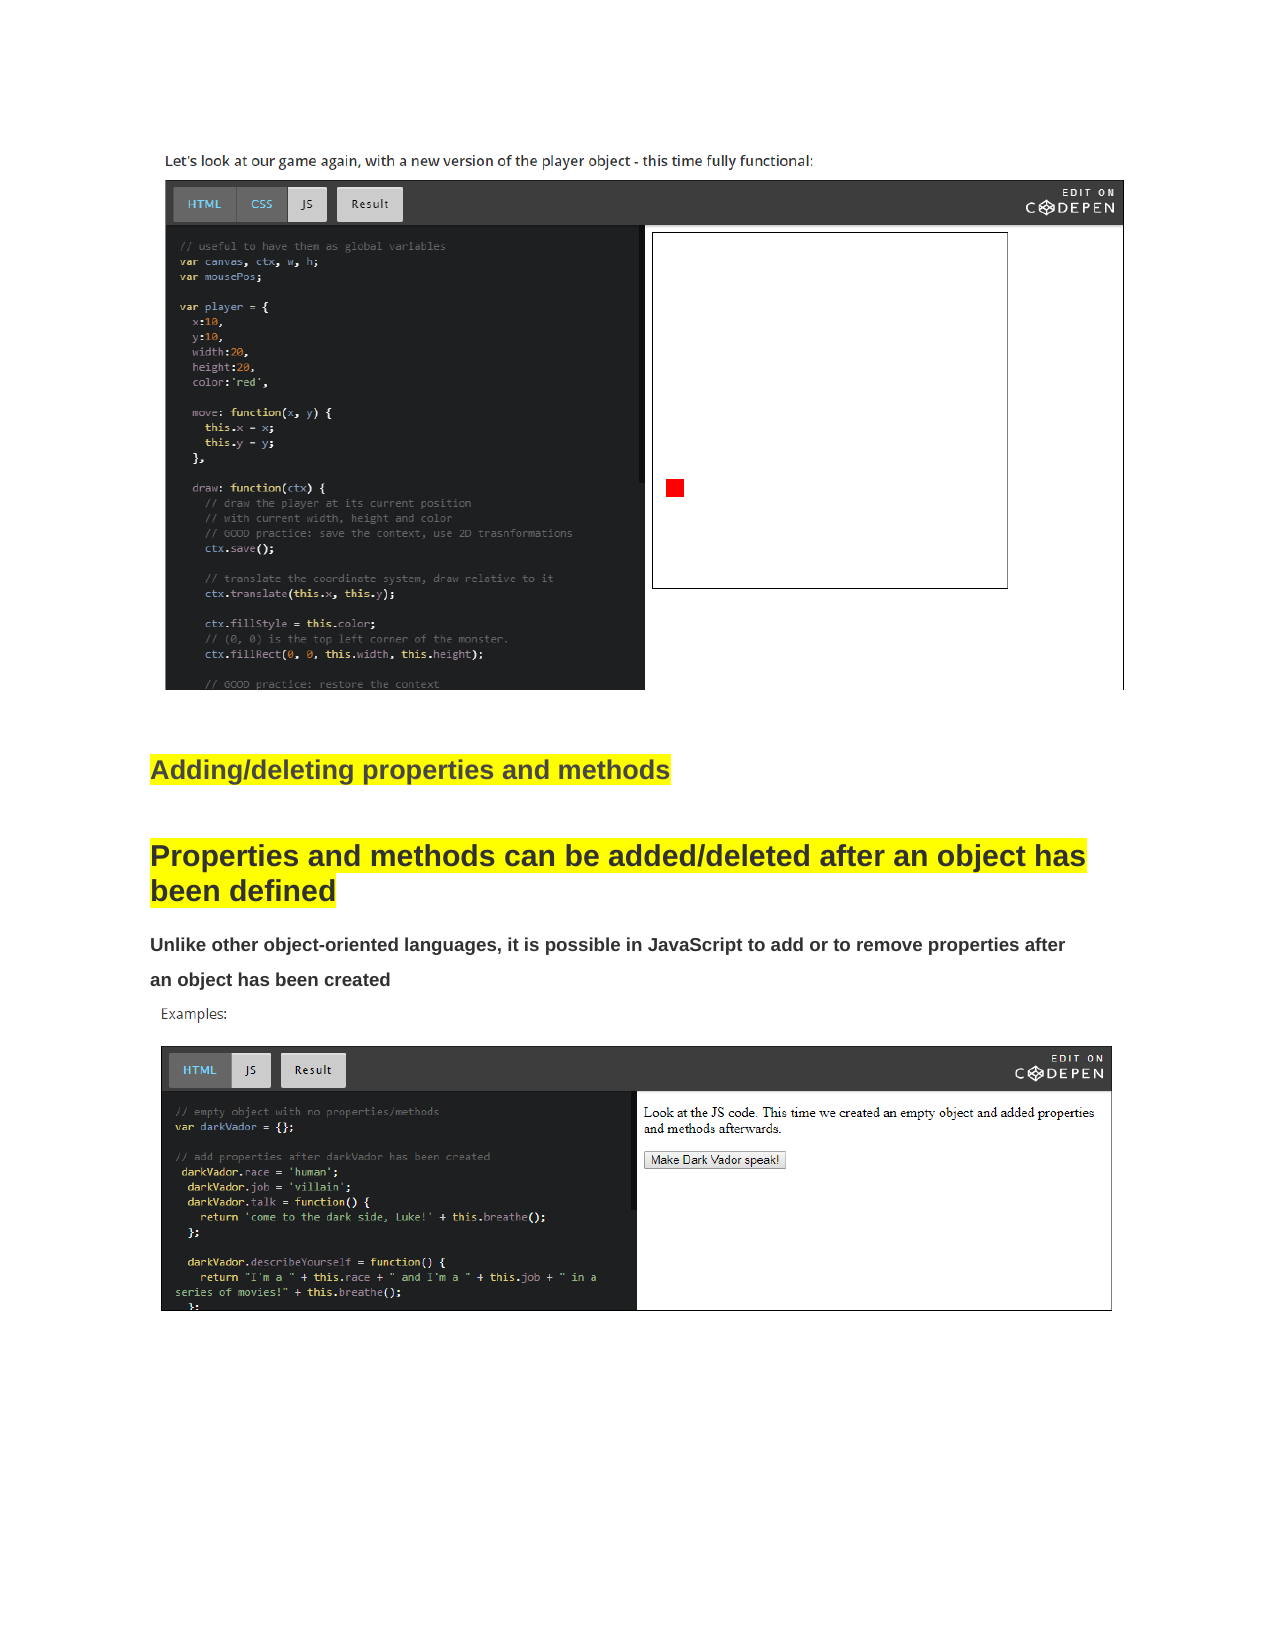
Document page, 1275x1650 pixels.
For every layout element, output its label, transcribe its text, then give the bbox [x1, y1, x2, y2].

picture [150, 1001, 1125, 1319]
picture [150, 150, 1125, 690]
subtitle Adding/deleting properties and methods [150, 750, 1125, 785]
subtitle Properties and methods can be added/deleted after an object has been defined [336, 838, 1125, 908]
subtitle Unlike other object-oriented languages, it is possible in JavaScript to add or to remove properties after an object has been created [150, 920, 1125, 990]
